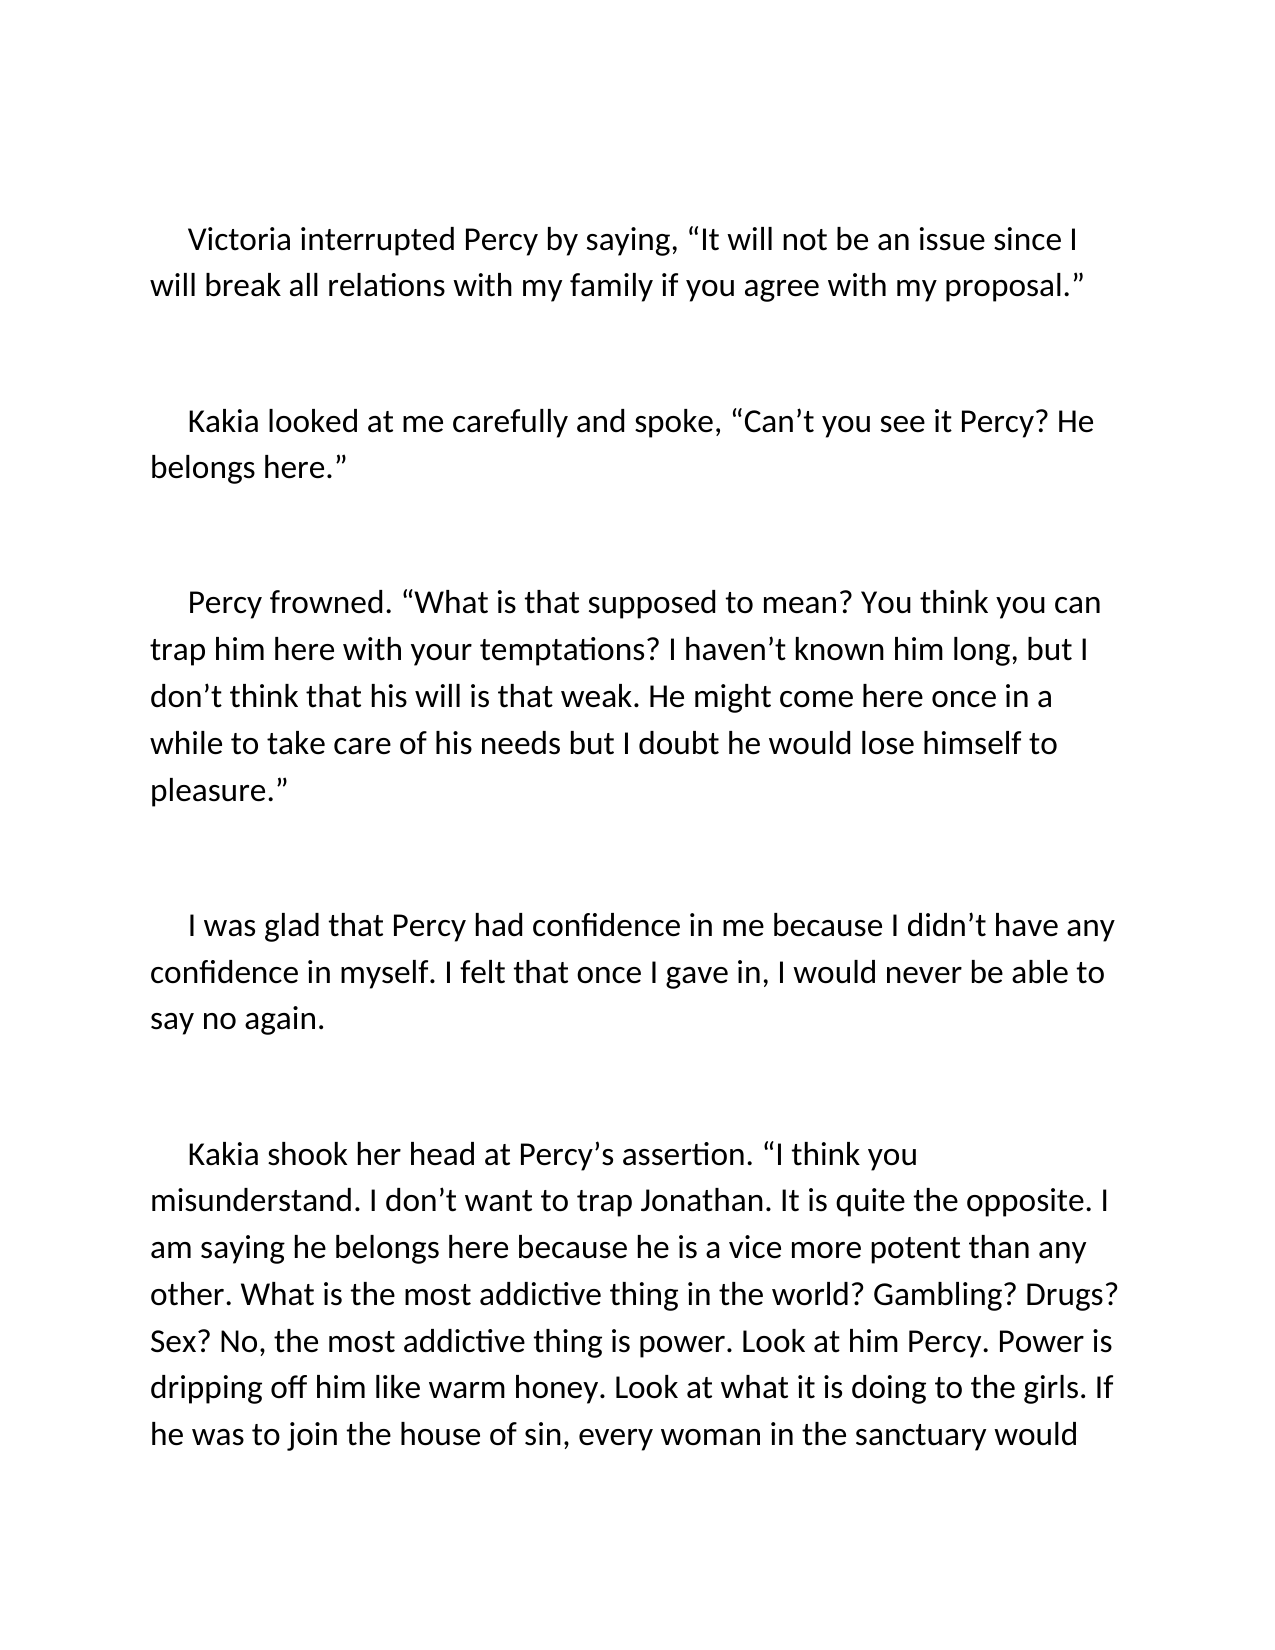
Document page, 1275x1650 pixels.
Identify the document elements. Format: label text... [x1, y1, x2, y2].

text Victoria interrupted Percy by saying, “It will not be an issue since I will break all relations with my family if you agree with my proposal.” [150, 218, 1125, 305]
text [150, 1133, 1125, 1454]
text I was glad that Percy had confidence in me because I didn’t have any confidence in myself. I felt that once I gave in, I would never be able to say no again. [150, 904, 1125, 1038]
text Percy frowned. “What is that supposed to mean? You think you can trap him here with your temptations? I haven’t known him long, but I don’t think that his will is that weak. He might come here once in a while to take care of his needs but I doubt he would lose himself to pleasure.” [150, 582, 1125, 809]
text Kakia looked at me carefully and spoke, “Can’t you see it Percy? He belongs here.” [150, 399, 1125, 487]
